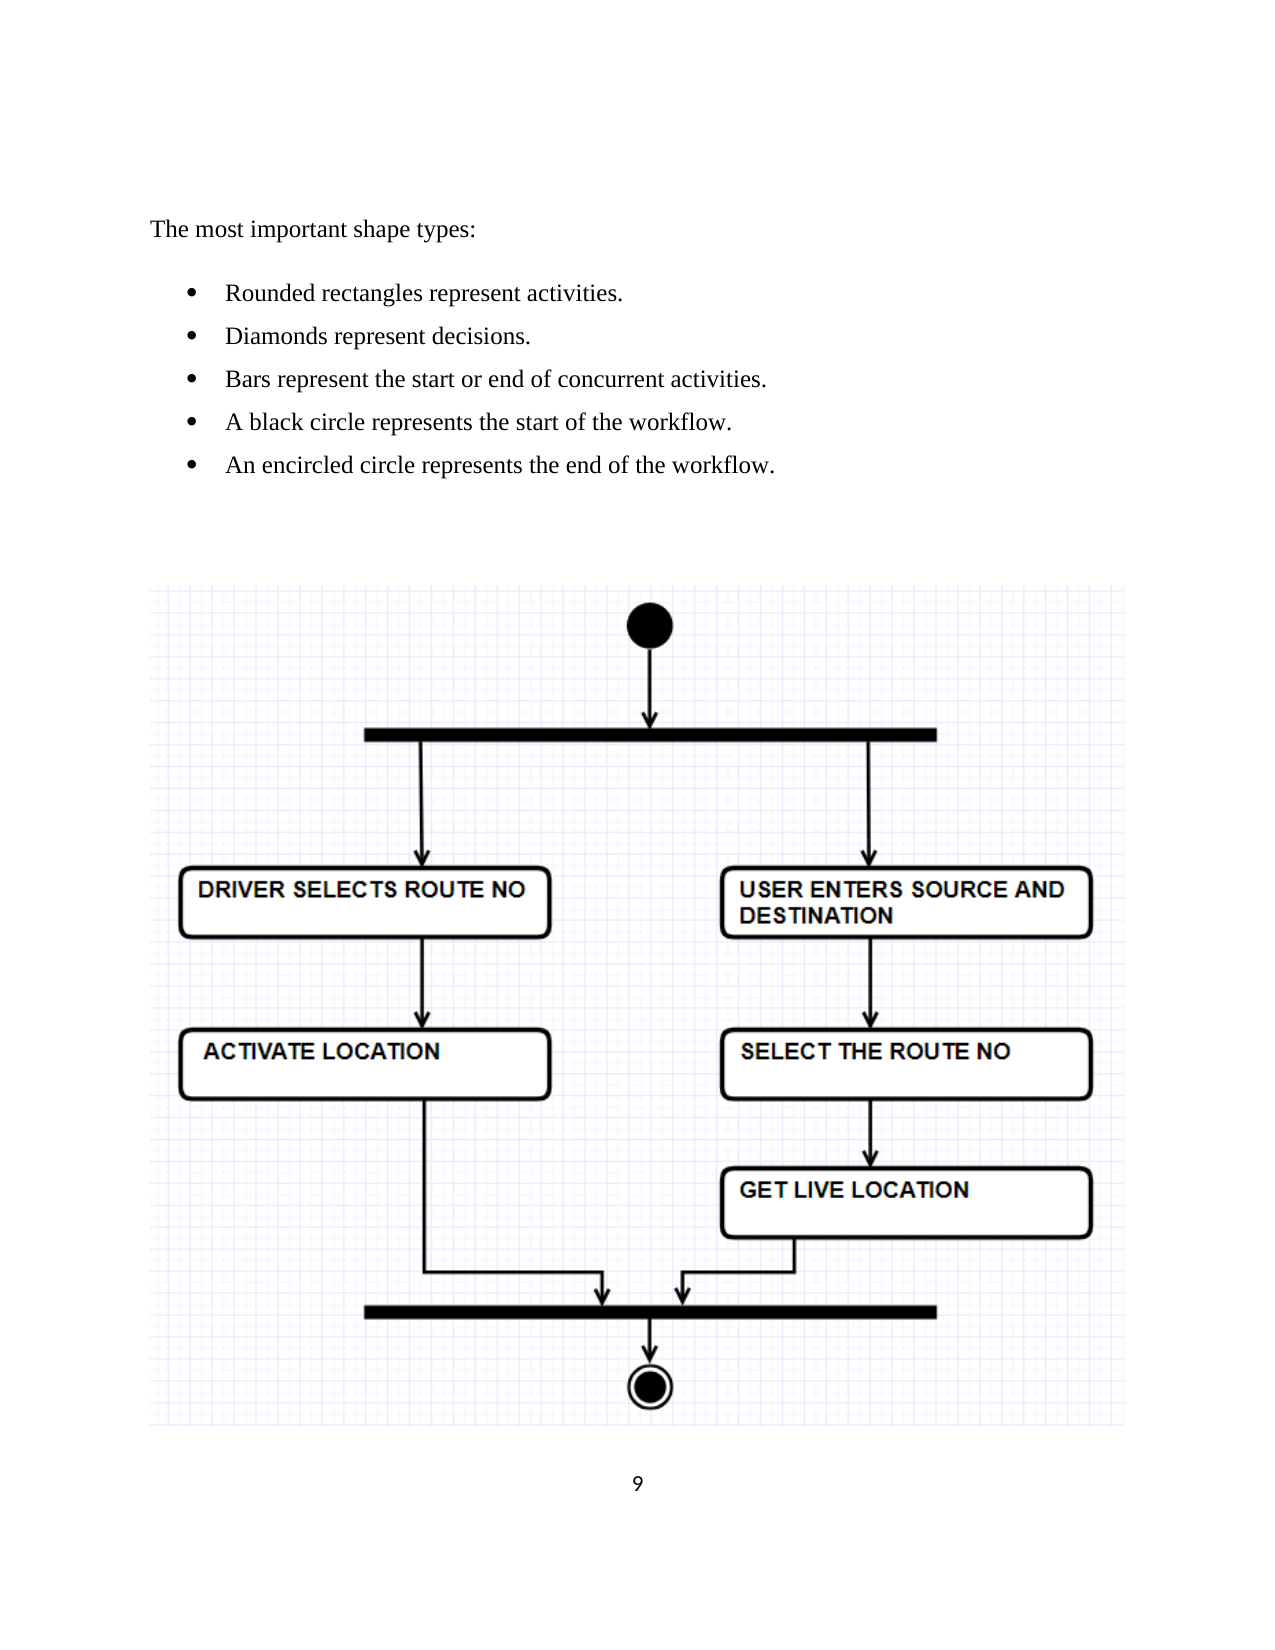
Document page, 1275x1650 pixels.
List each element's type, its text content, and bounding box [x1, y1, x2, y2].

list Bars represent the start or end of concurrent activities. [187, 364, 1125, 393]
picture [150, 585, 1125, 1427]
list Diamonds represent decisions. [187, 321, 1125, 350]
list Rounded rectangles represent activities. [187, 278, 1125, 307]
list A black circle represents the start of the workflow. [187, 407, 1125, 436]
text The most important shape types: [150, 214, 1125, 243]
list An encircled circle represents the end of the workflow. [187, 450, 1125, 479]
